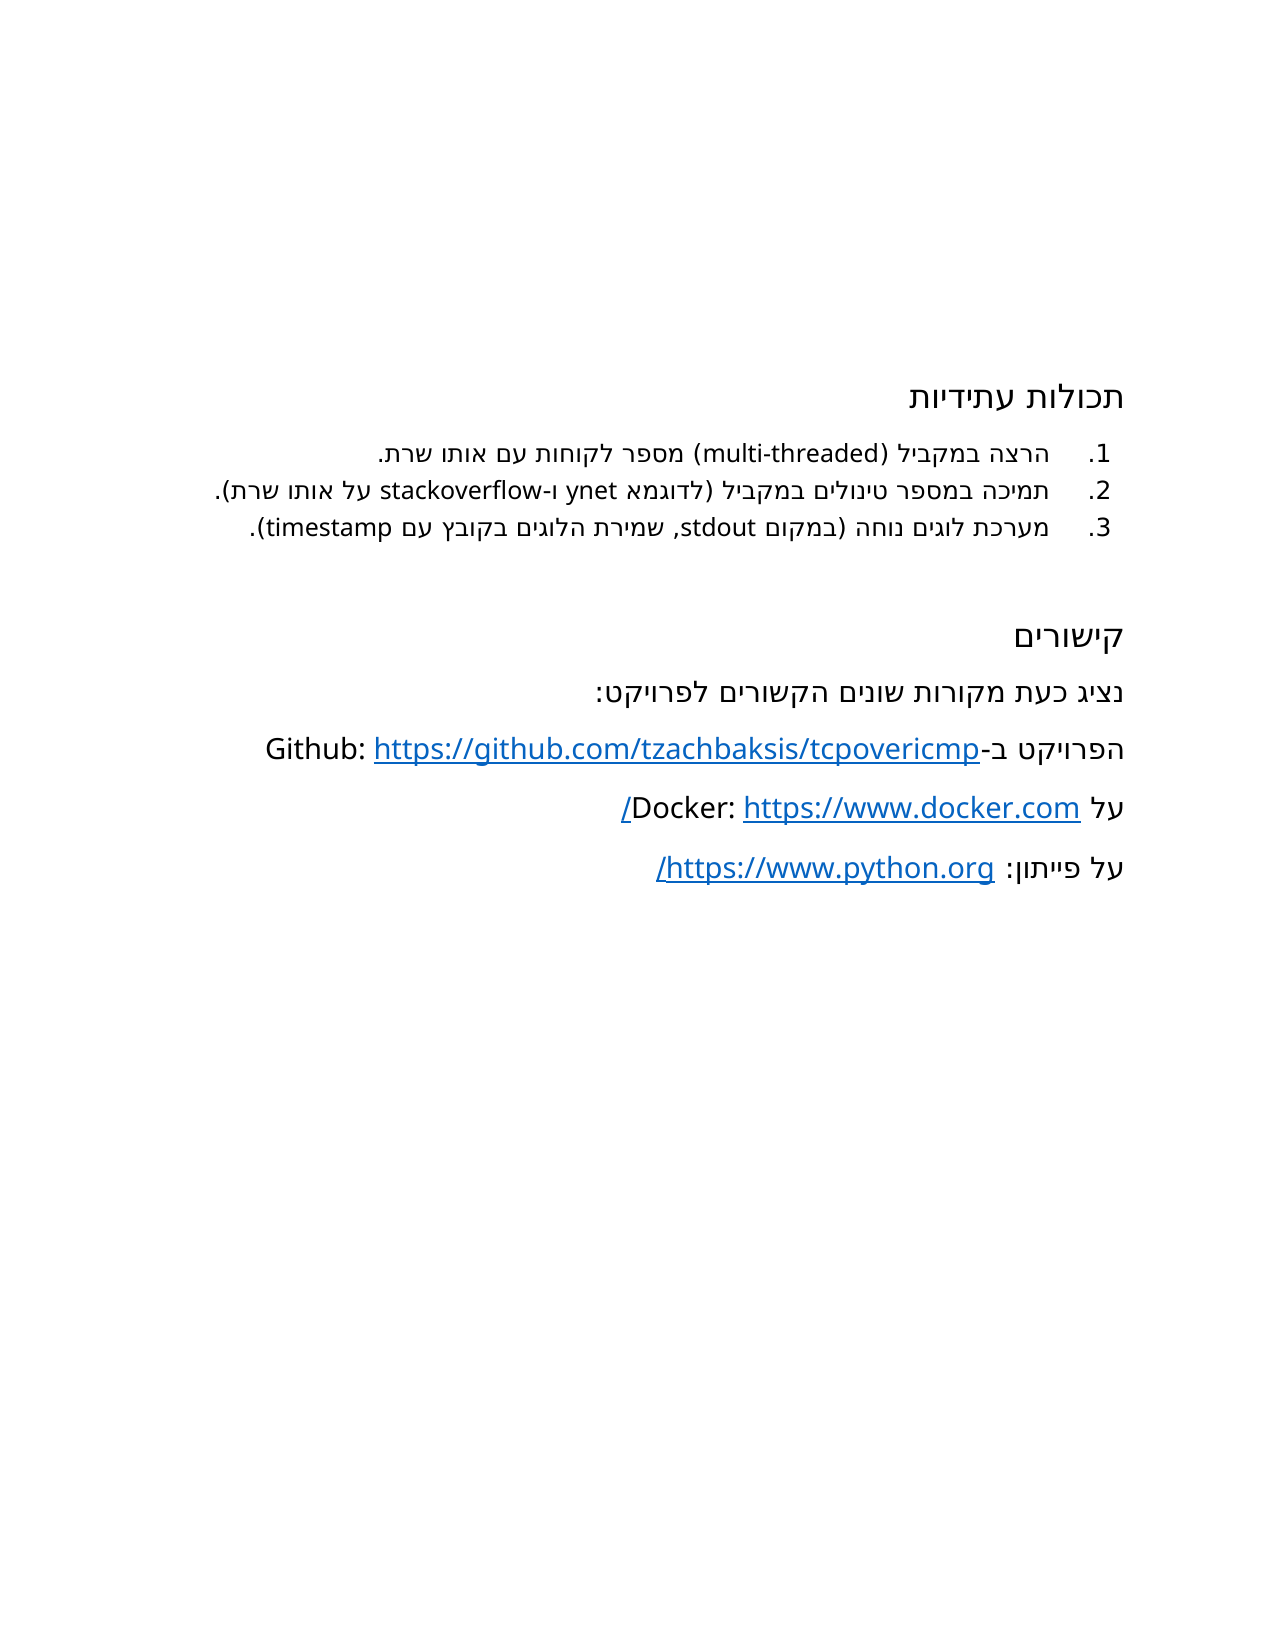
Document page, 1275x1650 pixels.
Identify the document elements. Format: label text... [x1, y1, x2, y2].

text הפרויקט ב-Github: https://github.com/tzachbaksis/tcpovericmp [150, 728, 1125, 768]
text קישורים [150, 616, 1125, 655]
list תמיכה במספר טינולים במקביל (לדוגמא ynet ו-stackoverflow על אותו שרת). [150, 473, 1087, 507]
text נציג כעת מקורות שונים הקשורים לפרויקט: [150, 675, 1125, 709]
text על Docker: https://www.docker.com/ [150, 788, 1125, 827]
list הרצה במקביל (multi-threaded) מספר לקוחות עם אותו שרת. [150, 436, 1087, 470]
text על פייתון: https://www.python.org/ [150, 847, 1125, 887]
text תכולות עתידיות [150, 377, 1125, 416]
list מערכת לוגים נוחה (במקום stdout, שמירת הלוגים בקובץ עם timestamp). [150, 509, 1087, 544]
